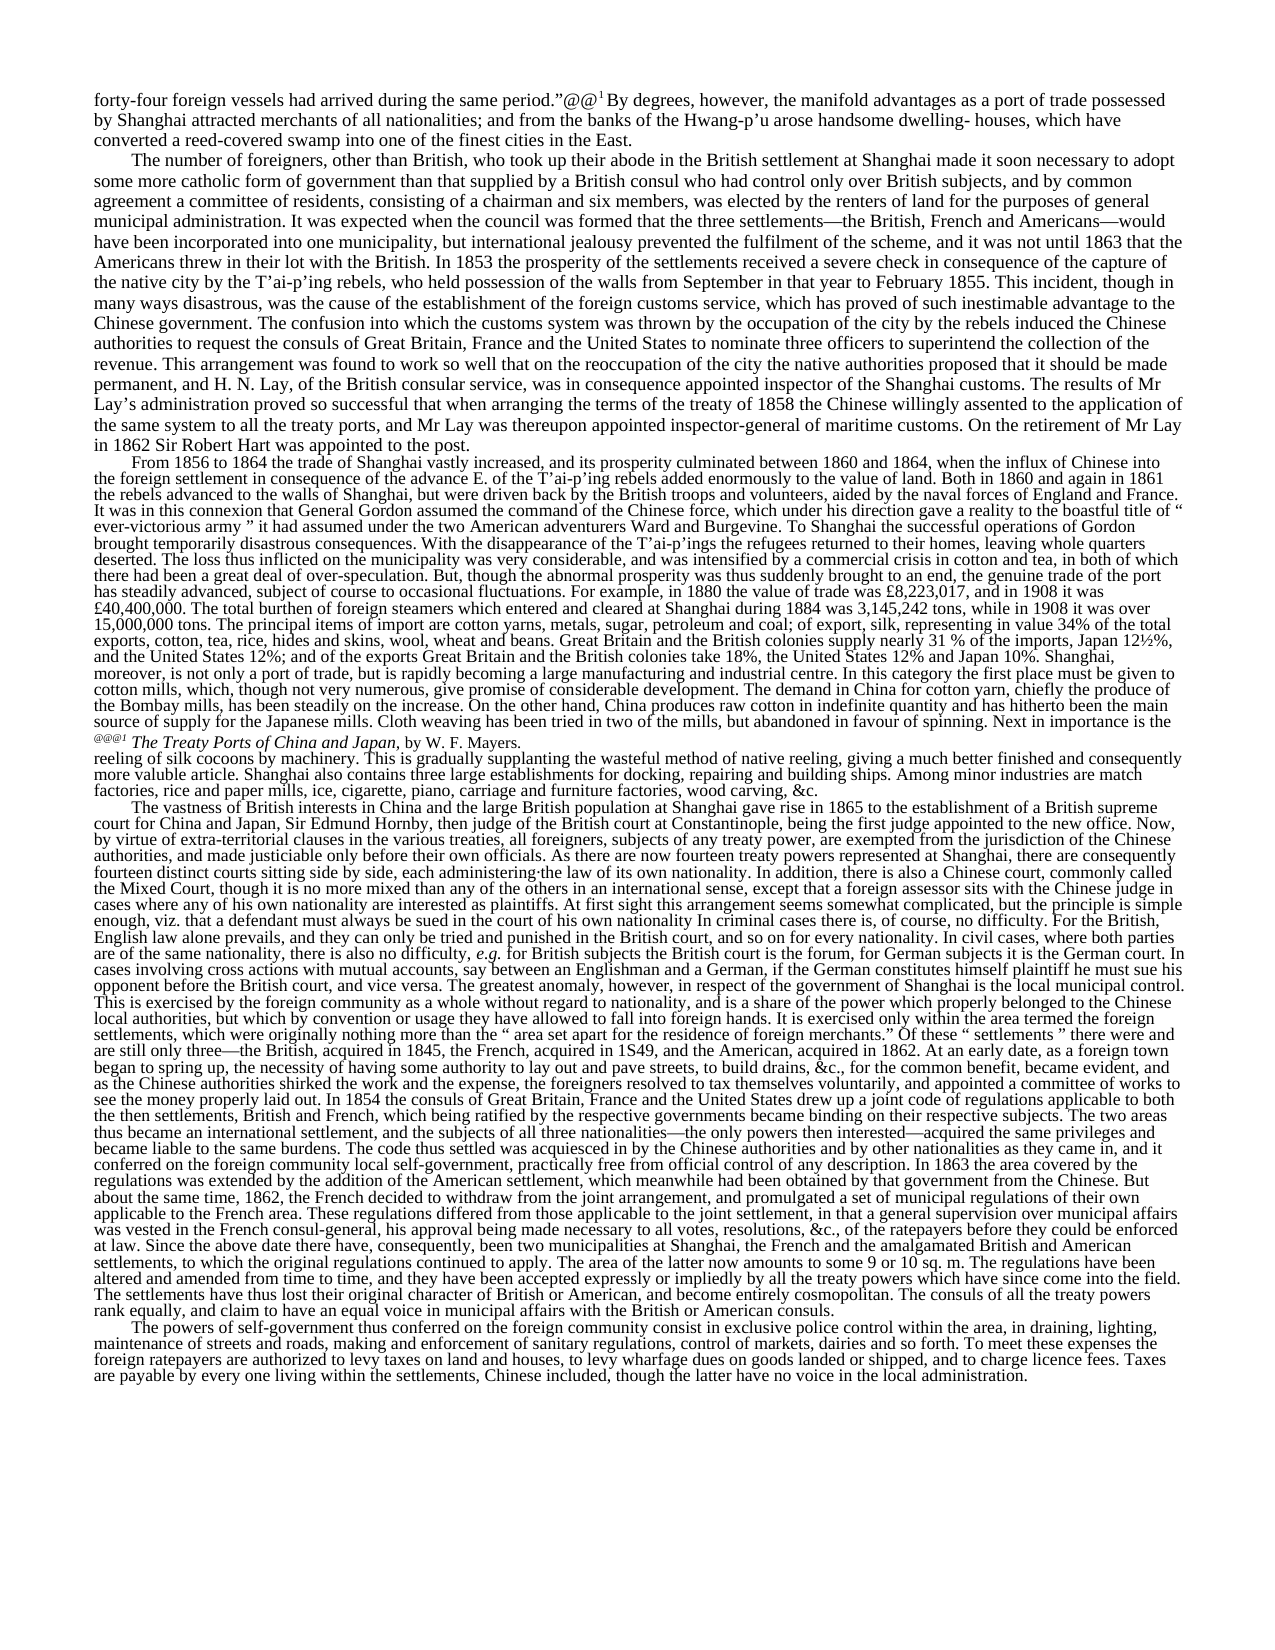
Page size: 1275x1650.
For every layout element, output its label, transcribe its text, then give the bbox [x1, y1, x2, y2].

text The powers of self-government thus conferred on the foreign community consist in exclusive police control within the area, in draining, lighting, maintenance of streets and roads, making and enforcement of sanitary regulations, control of markets, dairies and so forth. To meet these expenses the foreign ratepayers are authorized to levy taxes on land and houses, to levy wharfage dues on goods landed or shipped, and to charge licence fees. Taxes are payable by every one living within the settlements, Chinese included, though the latter have no voice in the local administration. [93, 1321, 1187, 1386]
text reeling of silk cocoons by machinery. This is gradually supplanting the wasteful method of native reeling, giving a much better finished and consequently more valuble article. Shanghai also contains three large establishments for docking, repairing and building ships. Among minor industries are match factories, rice and paper mills, ice, cigarette, piano, carriage and furniture factories, wood carving, &c. [93, 752, 1187, 801]
text forty-four foreign vessels had arrived during the same period.”@@1 By degrees, however, the manifold advantages as a port of trade possessed by Shanghai attracted merchants of all nationalities; and from the banks of the Hwang-p’u arose handsome dwelling- houses, which have converted a reed-covered swamp into one of the finest cities in the East. [93, 90, 1187, 151]
text From 1856 to 1864 the trade of Shanghai vastly increased, and its prosperity culminated between 1860 and 1864, when the influx of Chinese into the foreign settlement in consequence of the advance E. of the T’ai-p’ing rebels added enormously to the value of land. Both in 1860 and again in 1861 the rebels advanced to the walls of Shanghai, but were driven back by the British troops and volunteers, aided by the naval forces of England and France. It was in this connexion that General Gordon assumed the command of the Chinese force, which under his direction gave a reality to the boastful title of “ ever-victorious army ” it had assumed under the two American adventurers Ward and Burgevine. To Shanghai the successful operations of Gordon brought temporarily disastrous consequences. With the disappearance of the T’ai-p’ings the refugees returned to their homes, leaving whole quarters deserted. The loss thus inflicted on the municipality was very considerable, and was intensified by a commercial crisis in cotton and tea, in both of which there had been a great deal of over-speculation. But, though the abnormal prosperity was thus suddenly brought to an end, the genuine trade of the port has steadily advanced, subject of course to occasional fluctuations. For example, in 1880 the value of trade was £8,223,017, and in 1908 it was £40,400,000. The total burthen of foreign steamers which entered and cleared at Shanghai during 1884 was 3,145,242 tons, while in 1908 it was over 15,000,000 tons. The principal items of import are cotton yarns, metals, sugar, petroleum and coal; of export, silk, representing in value 34% of the total exports, cotton, tea, rice, hides and skins, wool, wheat and beans. Great Britain and the British colonies supply nearly 31 % of the imports, Japan 12½%, and the United States 12%; and of the exports Great Britain and the British colonies take 18%, the United States 12% and Japan 10%. Shanghai, moreover, is not only a port of trade, but is rapidly becoming a large manufacturing and industrial centre. In this category the first place must be given to cotton mills, which, though not very numerous, give promise of considerable development. The demand in China for cotton yarn, chiefly the produce of the Bombay mills, has been steadily on the increase. On the other hand, China produces raw cotton in indefinite quantity and has hitherto been the main source of supply for the Japanese mills. Cloth weaving has been tried in two of the mills, but abandoned in favour of spinning. Next in importance is the [93, 455, 1187, 732]
text The number of foreigners, other than British, who took up their abode in the British settlement at Shanghai made it soon necessary to adopt some more catholic form of government than that supplied by a British consul who had control only over British subjects, and by common agreement a committee of residents, consisting of a chairman and six members, was elected by the renters of land for the purposes of general municipal administration. It was expected when the council was formed that the three settlements—the British, French and Americans—would have been incorporated into one municipality, but international jealousy prevented the fulfilment of the scheme, and it was not until 1863 that the Americans threw in their lot with the British. In 1853 the prosperity of the settlements received a severe check in consequence of the capture of the native city by the T’ai-p’ing rebels, who held possession of the walls from September in that year to February 1855. This incident, though in many ways disastrous, was the cause of the establishment of the foreign customs service, which has proved of such inestimable advantage to the Chinese government. The confusion into which the customs system was thrown by the occupation of the city by the rebels induced the Chinese authorities to request the consuls of Great Britain, France and the United States to nominate three officers to superintend the collection of the revenue. This arrangement was found to work so well that on the reoccupation of the city the native authorities proposed that it should be made permanent, and H. N. Lay, of the British consular service, was in consequence appointed inspector of the Shanghai customs. The results of Mr Lay’s administration proved so successful that when arranging the terms of the treaty of 1858 the Chinese willingly assented to the application of the same system to all the treaty ports, and Mr Lay was thereupon appointed inspector-general of maritime customs. On the retirement of Mr Lay in 1862 Sir Robert Hart was appointed to the post. [93, 151, 1187, 455]
text The vastness of British interests in China and the large British population at Shanghai gave rise in 1865 to the establishment of a British supreme court for China and Japan, Sir Edmund Hornby, then judge of the British court at Constantinople, being the first judge appointed to the new office. Now, by virtue of extra-territorial clauses in the various treaties, all foreigners, subjects of any treaty power, are exempted from the jurisdiction of the Chinese authorities, and made justiciable only before their own officials. As there are now fourteen treaty powers represented at Shanghai, there are consequently fourteen distinct courts sitting side by side, each administering∙the law of its own nationality. In addition, there is also a Chinese court, commonly called the Mixed Court, though it is no more mixed than any of the others in an international sense, except that a foreign assessor sits with the Chinese judge in cases where any of his own nationality are interested as plaintiffs. At first sight this arrangement seems somewhat complicated, but the principle is simple enough, viz. that a defendant must always be sued in the court of his own nationality In criminal cases there is, of course, no difficulty. For the British, English law alone prevails, and they can only be tried and punished in the British court, and so on for every nationality. In civil cases, where both parties are of the same nationality, there is also no difficulty, e.g. for British subjects the British court is the forum, for German subjects it is the German court. In cases involving cross actions with mutual accounts, say between an Englishman and a German, if the German constitutes himself plaintiff he must sue his opponent before the British court, and vice versa. The greatest anomaly, however, in respect of the government of Shanghai is the local municipal control. This is exercised by the foreign community as a whole without regard to nationality, and is a share of the power which properly belonged to the Chinese local authorities, but which by convention or usage they have allowed to fall into foreign hands. It is exercised only within the area termed the foreign settlements, which were originally nothing more than the “ area set apart for the residence of foreign merchants.” Of these “ settlements ” there were and are still only three—the British, acquired in 1845, the French, acquired in 1S49, and the American, acquired in 1862. At an early date, as a foreign town began to spring up, the necessity of having some authority to lay out and pave streets, to build drains, &c., for the common benefit, became evident, and as the Chinese authorities shirked the work and the expense, the foreigners resolved to tax themselves voluntarily, and appointed a committee of works to see the money properly laid out. In 1854 the consuls of Great Britain, France and the United States drew up a joint code of regulations applicable to both the then settlements, British and French, which being ratified by the respective governments became binding on their respective subjects. The two areas thus became an international settlement, and the subjects of all three nationalities—the only powers then interested—acquired the same privileges and became liable to the same burdens. The code thus settled was acquiesced in by the Chinese authorities and by other nationalities as they came in, and it conferred on the foreign community local self-government, practically free from official control of any description. In 1863 the area covered by the regulations was extended by the addition of the American settlement, which meanwhile had been obtained by that government from the Chinese. But about the same time, 1862, the French decided to withdraw from the joint arrangement, and promulgated a set of municipal regulations of their own applicable to the French area. These regulations differed from those applicable to the joint settlement, in that a general supervision over municipal affairs was vested in the French consul-general, his approval being made necessary to all votes, resolutions, &c., of the ratepayers before they could be enforced at law. Since the above date there have, consequently, been two municipalities at Shanghai, the French and the amalgamated British and American settlements, to which the original regulations continued to apply. The area of the latter now amounts to some 9 or 10 sq. m. The regulations have been altered and amended from time to time, and they have been accepted expressly or impliedly by all the treaty powers which have since come into the field. The settlements have thus lost their original character of British or American, and become entirely cosmopolitan. The consuls of all the treaty powers rank equally, and claim to have an equal voice in municipal affairs with the British or American consuls. [93, 801, 1187, 1321]
text @@@1 The Treaty Ports of China and Japan, by W. F. Mayers. [93, 732, 1187, 752]
